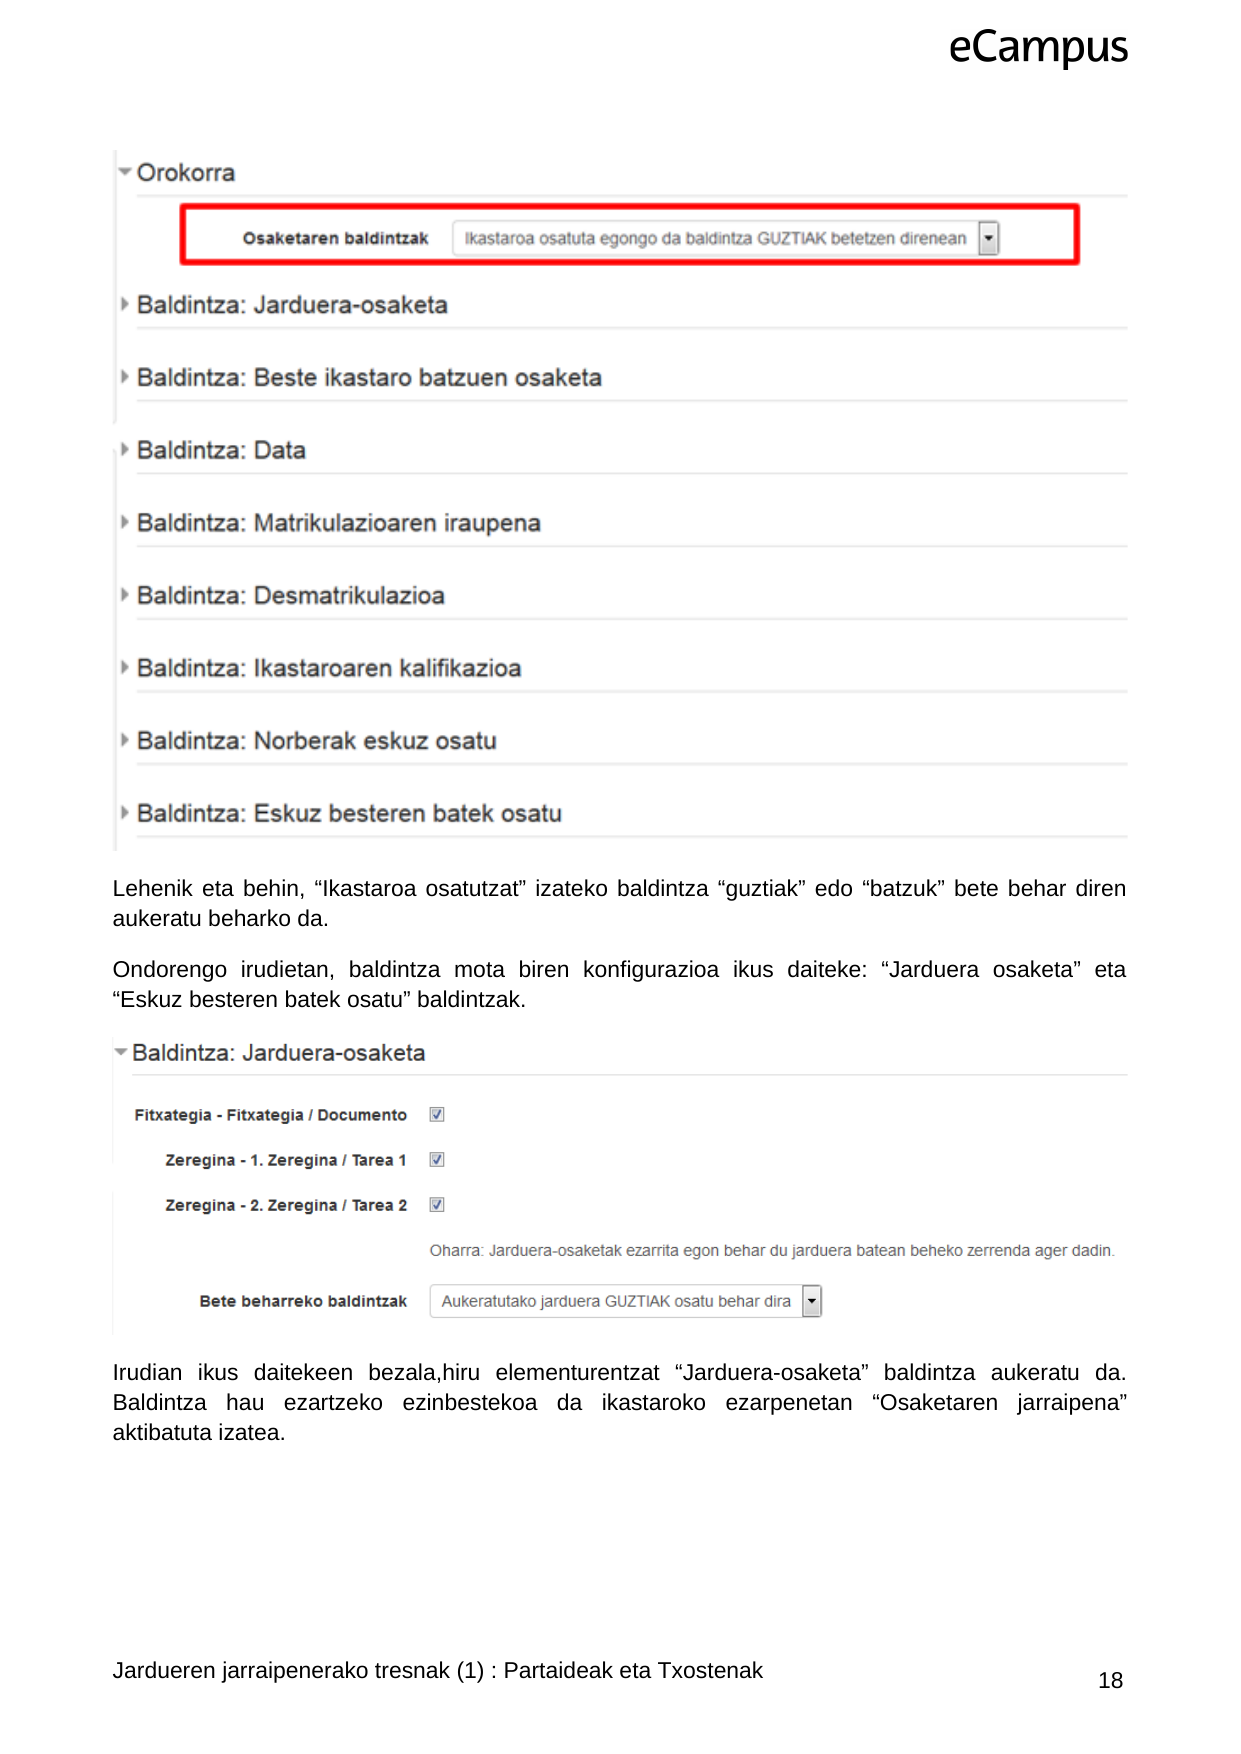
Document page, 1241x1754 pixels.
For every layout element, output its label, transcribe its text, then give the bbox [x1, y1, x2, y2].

picture [112, 1037, 1128, 1335]
picture [112, 150, 1128, 851]
text Irudian ikus daitekeen bezala,hiru elementurentzat “Jarduera-osaketa” baldintza aukeratu da. Baldintza hau ezartzeko ezinbestekoa da ikastaroko ezarpenetan “Osaketaren jarraipena” aktibatuta izatea. [112, 1358, 1128, 1445]
picture [950, 29, 1128, 70]
text Ondorengo irudietan, baldintza mota biren konfigurazioa ikus daiteke: “Jarduera osaketa” eta “Eskuz besteren batek osatu” baldintzak. [112, 956, 1128, 1012]
text Lehenik eta behin, “Ikastaroa osatutzat” izateko baldintza “guztiak” edo “batzuk” bete behar diren aukeratu beharko da. [112, 874, 1128, 931]
